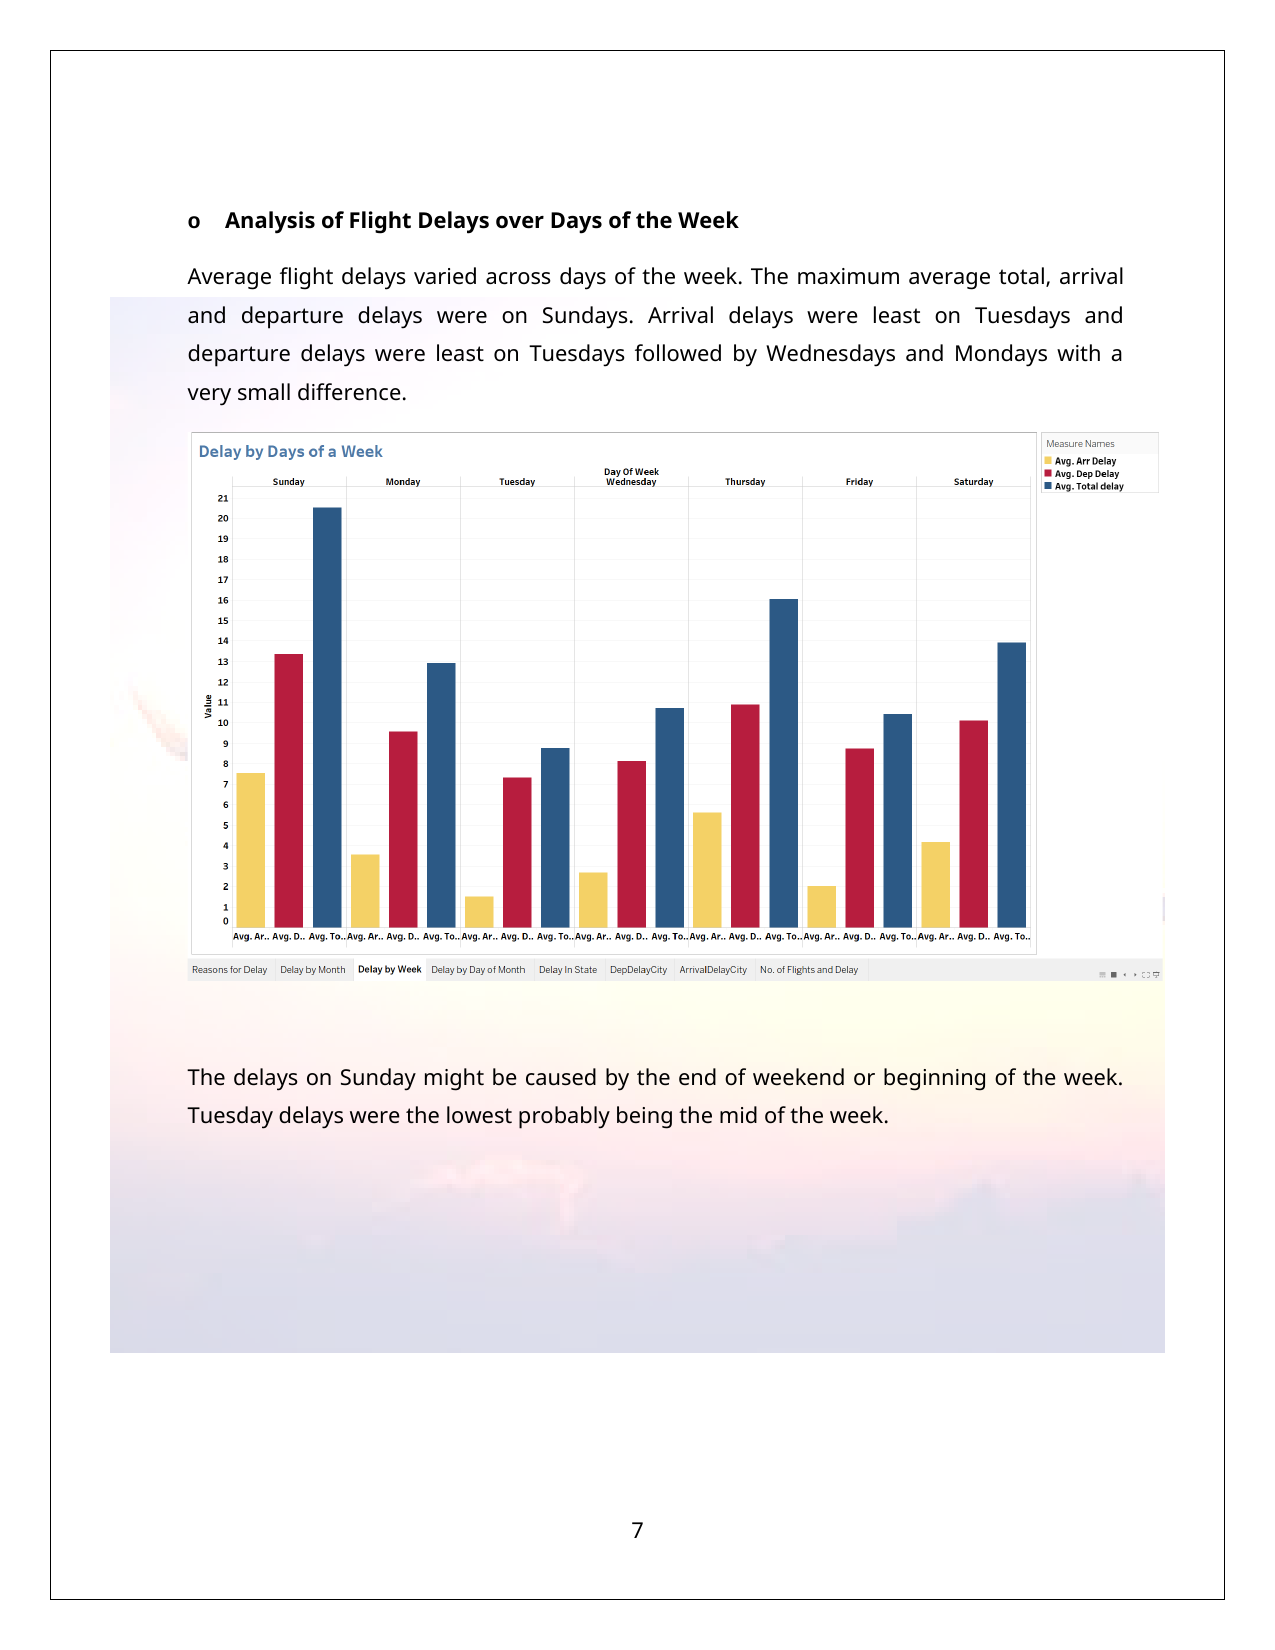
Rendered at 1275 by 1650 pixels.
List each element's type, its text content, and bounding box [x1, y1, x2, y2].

list Analysis of Flight Delays over Days of the Week [187, 205, 1125, 235]
text Average flight delays varied across days of the week. The maximum average total, arrival and departure delays were on Sundays. Arrival delays were least on Tuesdays and departure delays were least on Tuesdays followed by Wednesdays and Mondays with a very small difference. [187, 261, 1125, 407]
text The delays on Sunday might be caused by the end of weekend or beginning of the week. Tuesday delays were the lowest probably being the mid of the week. [187, 1061, 1125, 1130]
picture [187, 432, 1163, 981]
